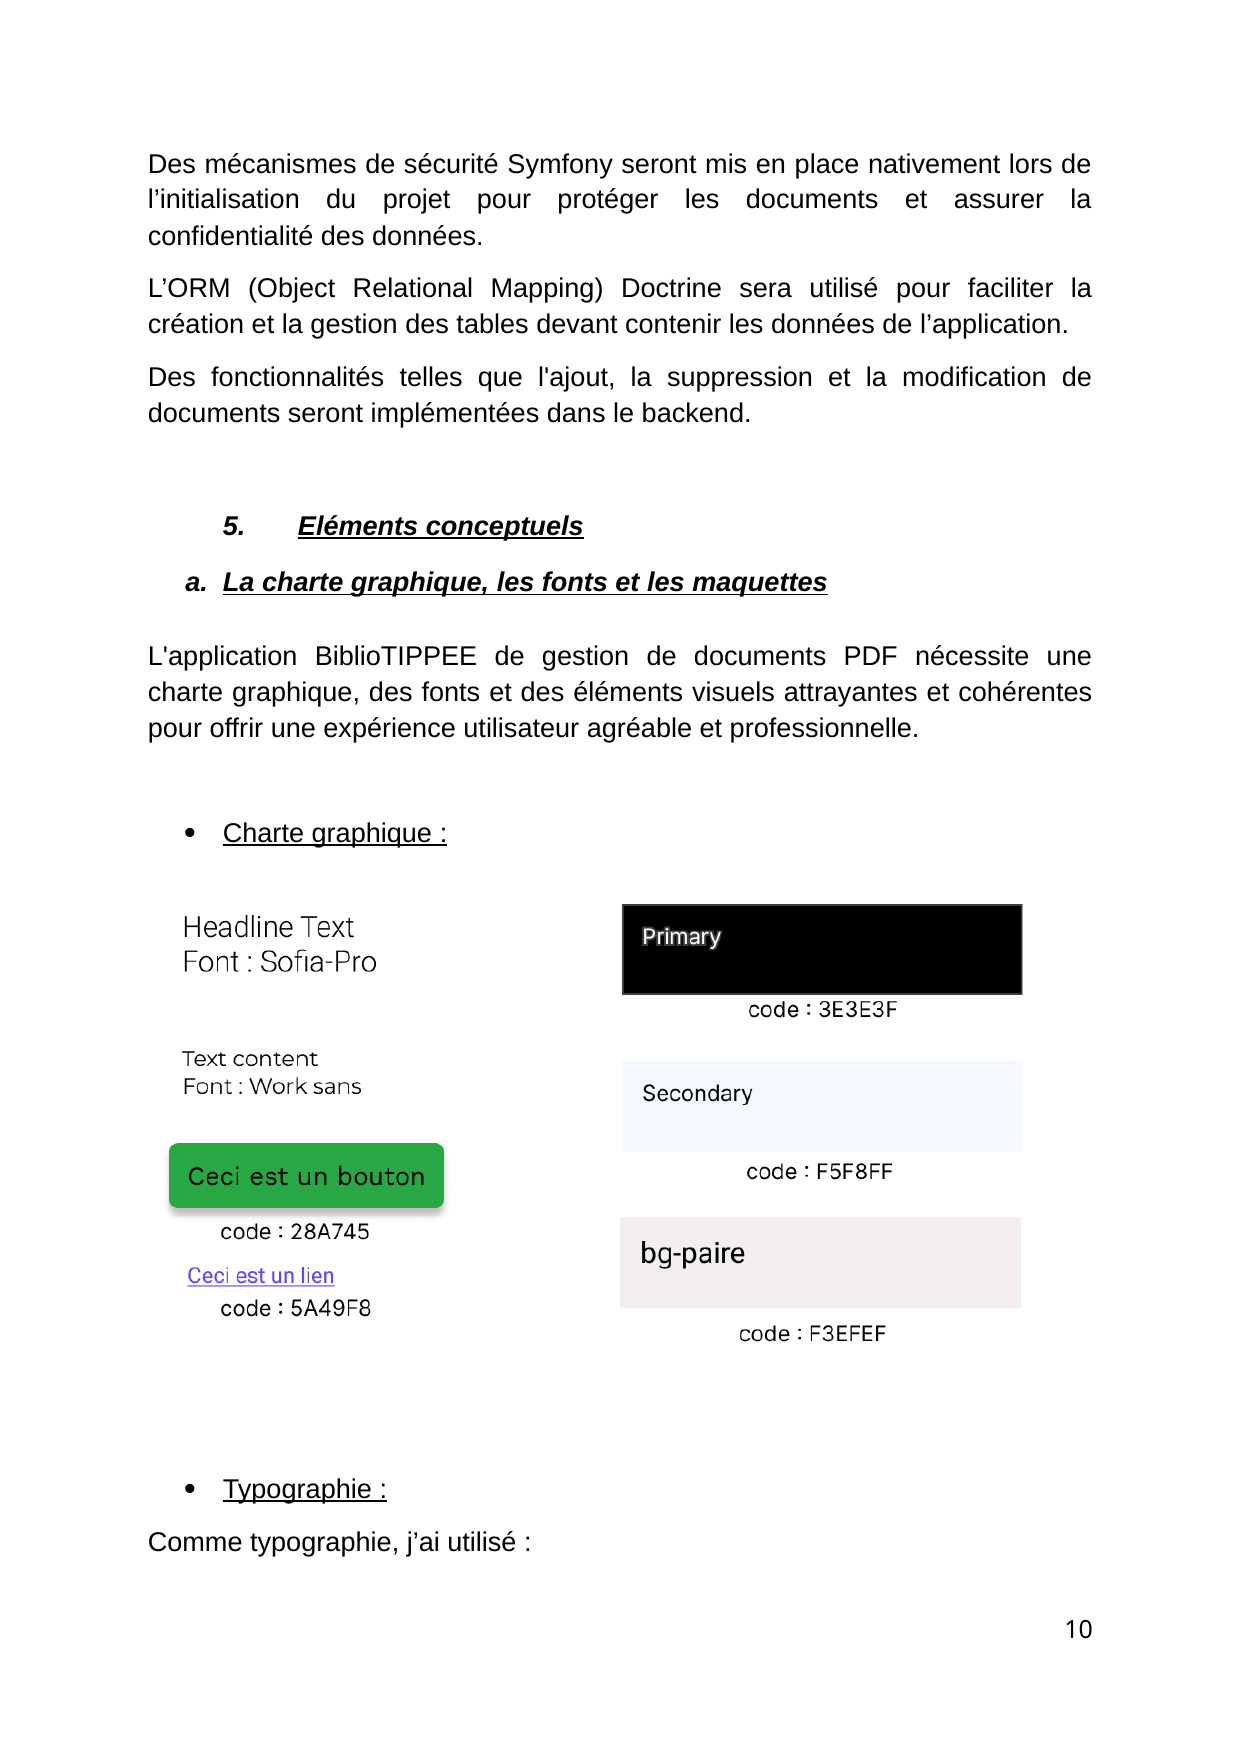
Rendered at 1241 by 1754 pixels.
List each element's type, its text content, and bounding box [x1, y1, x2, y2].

text L'application BiblioTIPPEE de gestion de documents PDF nécessite une charte graphique, des fonts et des éléments visuels attrayantes et cohérentes pour offrir une expérience utilisateur agréable et professionnelle. [148, 640, 1093, 743]
text Des mécanismes de sécurité Symfony seront mis en place nativement lors de l’initialisation du projet pour protéger les documents et assurer la confidentialité des données. [148, 148, 1093, 251]
text Des fonctionnalités telles que l'ajout, la suppression et la modification de documents seront implémentées dans le backend. [148, 361, 1093, 428]
list La charte graphique, les fonts et les maquettes [185, 566, 1093, 598]
text L’ORM (Object Relational Mapping) Doctrine sera utilisé pour faciliter la création et la gestion des tables devant contenir les données de l’application. [148, 272, 1093, 339]
picture [147, 869, 1093, 1452]
list Typographie : [185, 1473, 1093, 1504]
list Eléments conceptuels [223, 510, 1093, 541]
text Comme typographie, j’ai utilisé : [148, 1526, 1093, 1557]
list Charte graphique : [185, 817, 1093, 848]
